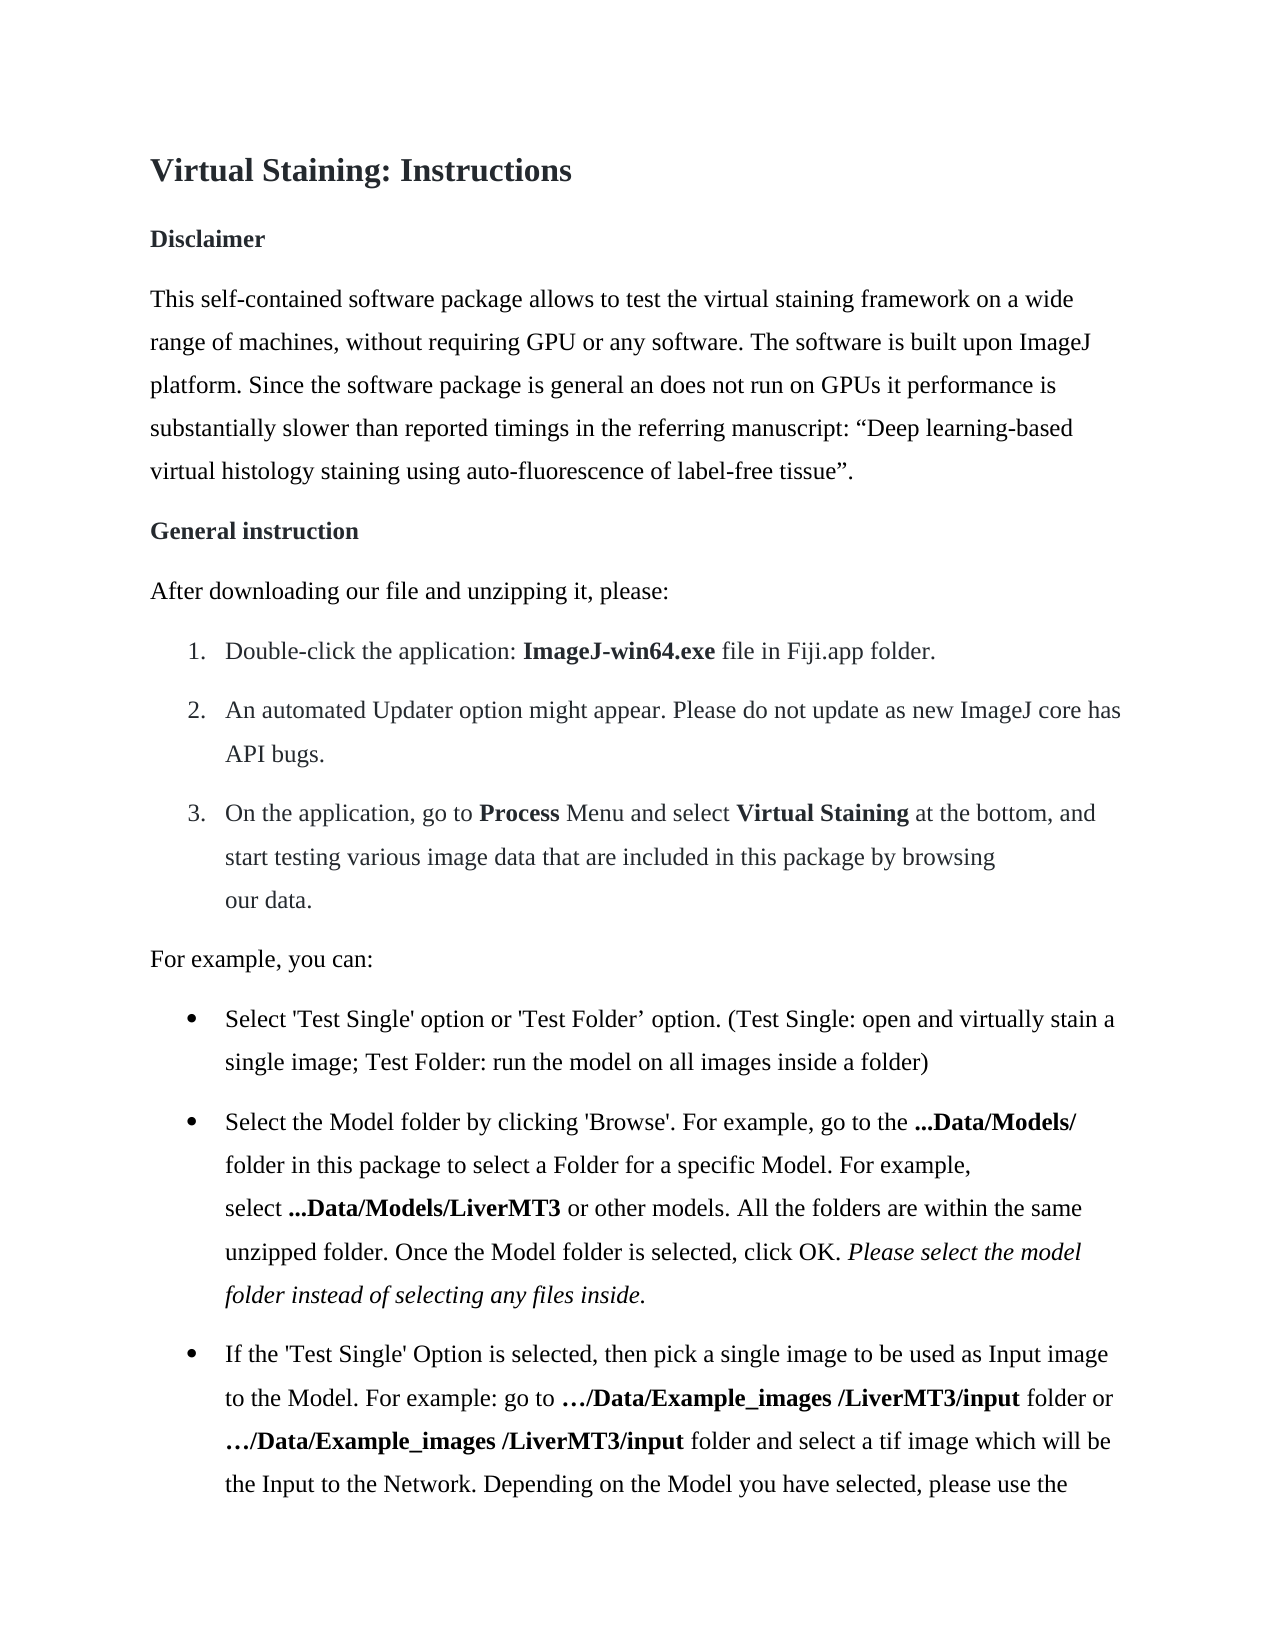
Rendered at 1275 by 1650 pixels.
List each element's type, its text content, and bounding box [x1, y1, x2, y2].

text Disclaimer [150, 224, 1125, 253]
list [187, 1339, 1125, 1498]
list Select the Model folder by clicking 'Browse'. For example, go to the ...Data/Models/ folder in this package to select a Folder for a specific Model. For example, select ...Data/Models/LiverMT3 or other models. All the folders are within the same unzipped folder. Once the Model folder is selected, click OK. Please select the model folder instead of selecting any files inside. [187, 1107, 1125, 1308]
list An automated Updater option might appear. Please do not update as new ImageJ core has API bugs. [187, 696, 1125, 767]
text General instruction [150, 516, 1125, 545]
list Double-click the application: ImageJ-win64.exe file in Fiji.app folder. [187, 636, 1125, 664]
text After downloading our file and unzipping it, please: [150, 576, 1125, 605]
text Virtual Staining: Instructions [150, 150, 1125, 188]
text This self-contained software package allows to test the virtual staining framework on a wide range of machines, without requiring GPU or any software. The software is built upon ImageJ platform. Since the software package is general an does not run on GPUs it performance is substantially slower than reported timings in the referring manuscript: “Deep learning-based virtual histology staining using auto-fluorescence of label-free tissue”. [150, 284, 1125, 485]
list On the application, go to Process Menu and select Virtual Staining at the bottom, and start testing various image data that are included in this package by browsing our data. [187, 798, 1125, 913]
list Select 'Test Single' option or 'Test Folder’ option. (Test Single: open and virtually stain a single image; Test Folder: run the model on all images inside a folder) [187, 1004, 1125, 1076]
text For example, you can: [150, 944, 1125, 973]
